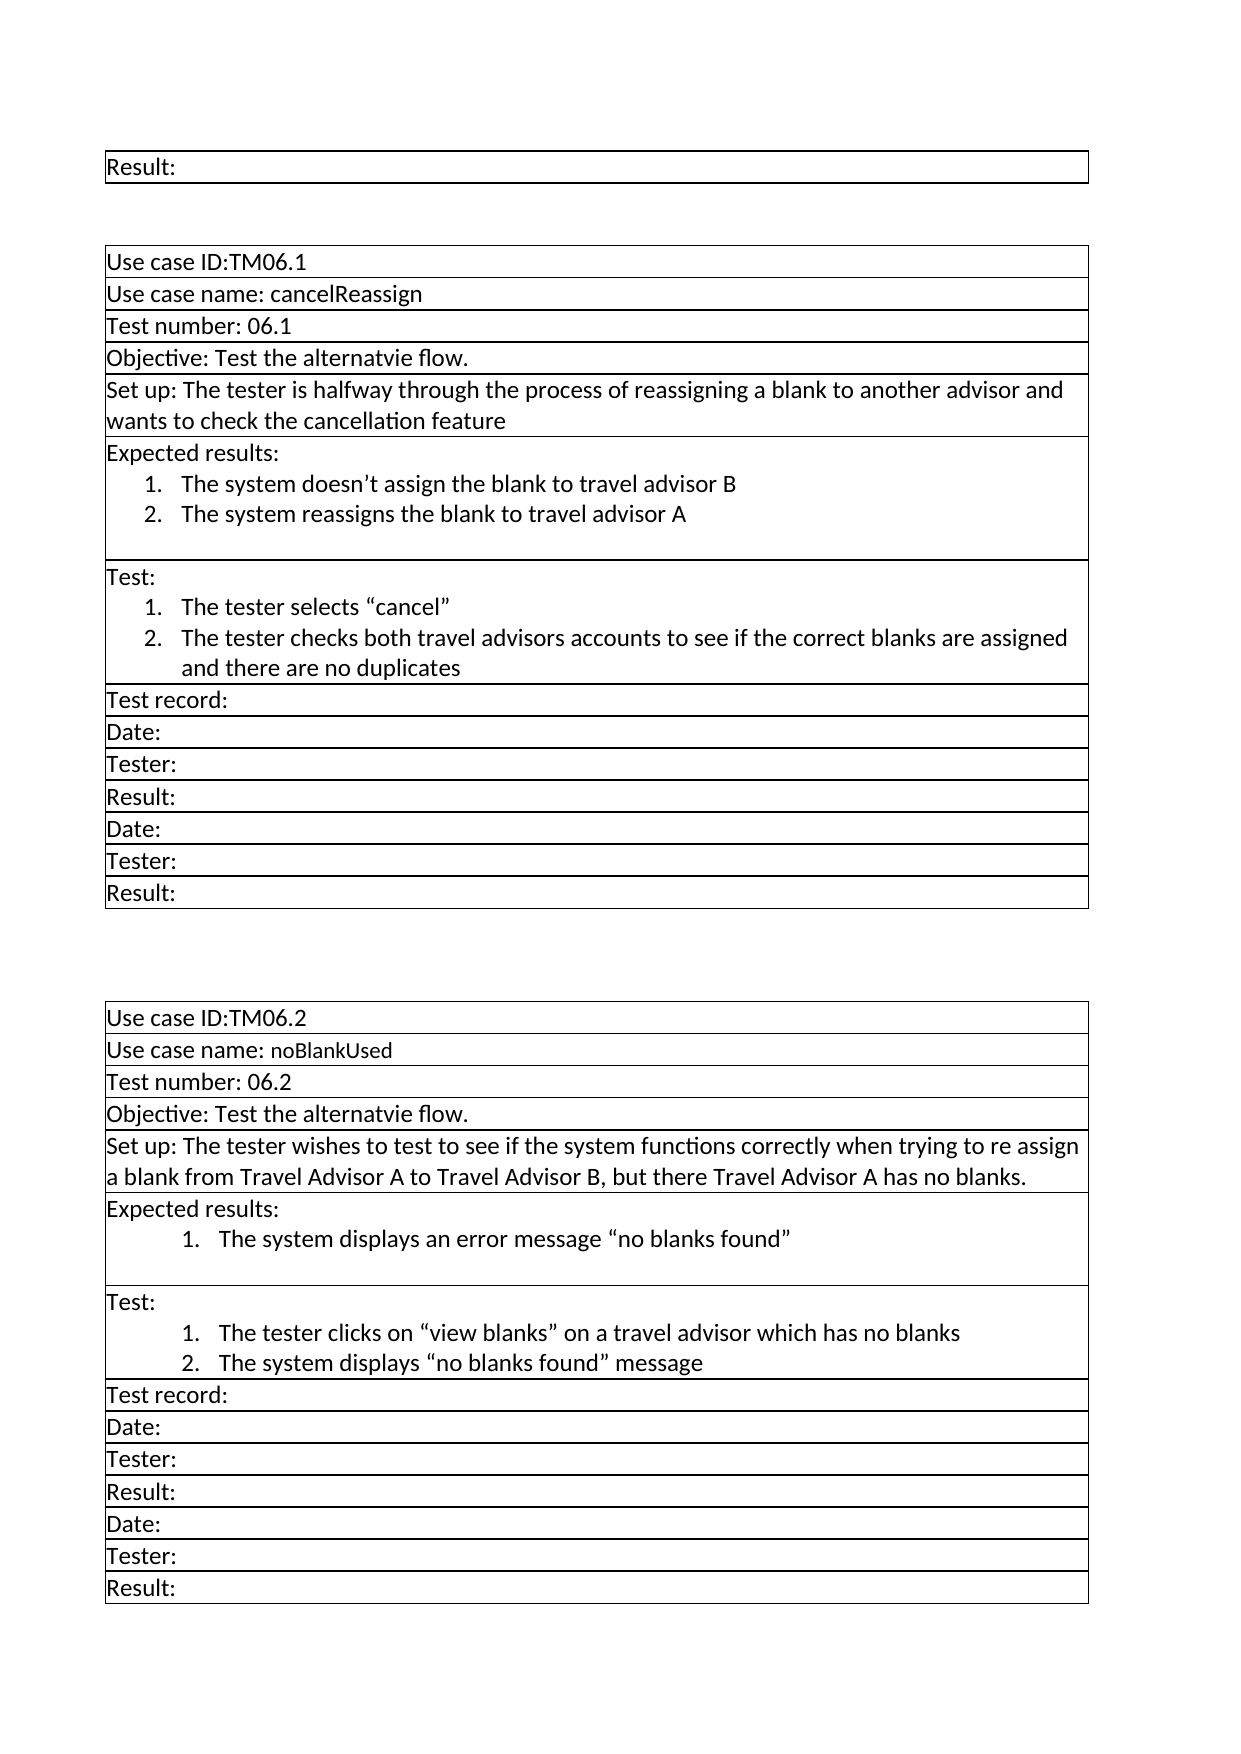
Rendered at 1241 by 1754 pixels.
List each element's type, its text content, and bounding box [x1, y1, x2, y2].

table_cell Result: [106, 1572, 1088, 1602]
table_cell Tester: [106, 1444, 1088, 1474]
table_cell Result: [106, 781, 1088, 811]
table_cell Date: [106, 1412, 1088, 1442]
table_cell Set up: The tester wishes to test to see if the system functions correctly when trying to re assign a blank from Travel Advisor A to Travel Advisor B, but there Travel Advisor A has no blanks. [106, 1131, 1088, 1192]
table_cell Objective: Test the alternatvie flow. [106, 1098, 1088, 1129]
table_cell Expected results: The system displays an error message “no blanks found” [106, 1193, 1088, 1285]
table_cell Tester: [106, 1540, 1088, 1570]
table_cell Test: The tester clicks on “view blanks” on a travel advisor which has no blanks The system displays “no blanks found” message [106, 1286, 1088, 1378]
table_cell Result: [106, 877, 1088, 907]
table_header Use case ID:TM06.1 [106, 246, 1088, 277]
table_header Use case ID:TM06.2 [106, 1002, 1088, 1033]
table_cell Test record: [106, 685, 1088, 715]
table_cell Test number: 06.1 [106, 311, 1088, 341]
table_cell Test record: [106, 1380, 1088, 1410]
table_cell Tester: [106, 749, 1088, 779]
table_cell Result: [106, 152, 1088, 182]
table_cell Objective: Test the alternatvie flow. [106, 343, 1088, 373]
table_cell Expected results: The system doesn’t assign the blank to travel advisor B The system reassigns the blank to travel advisor A [106, 437, 1088, 559]
table_cell Result: [106, 1476, 1088, 1506]
table_cell Date: [106, 1508, 1088, 1538]
table_cell Test number: 06.2 [106, 1066, 1088, 1097]
table_cell Test: The tester selects “cancel” The tester checks both travel advisors accounts to see if the correct blanks are assigned and there are no duplicates [106, 561, 1088, 683]
table_cell Use case name: cancelReassign [106, 278, 1088, 309]
table_cell Set up: The tester is halfway through the process of reassigning a blank to another advisor and wants to check the cancellation feature [106, 375, 1088, 436]
table_cell Date: [106, 813, 1088, 843]
table_cell Date: [106, 717, 1088, 747]
table_cell Use case name: noBlankUsed [106, 1034, 1088, 1065]
table_cell Tester: [106, 845, 1088, 875]
